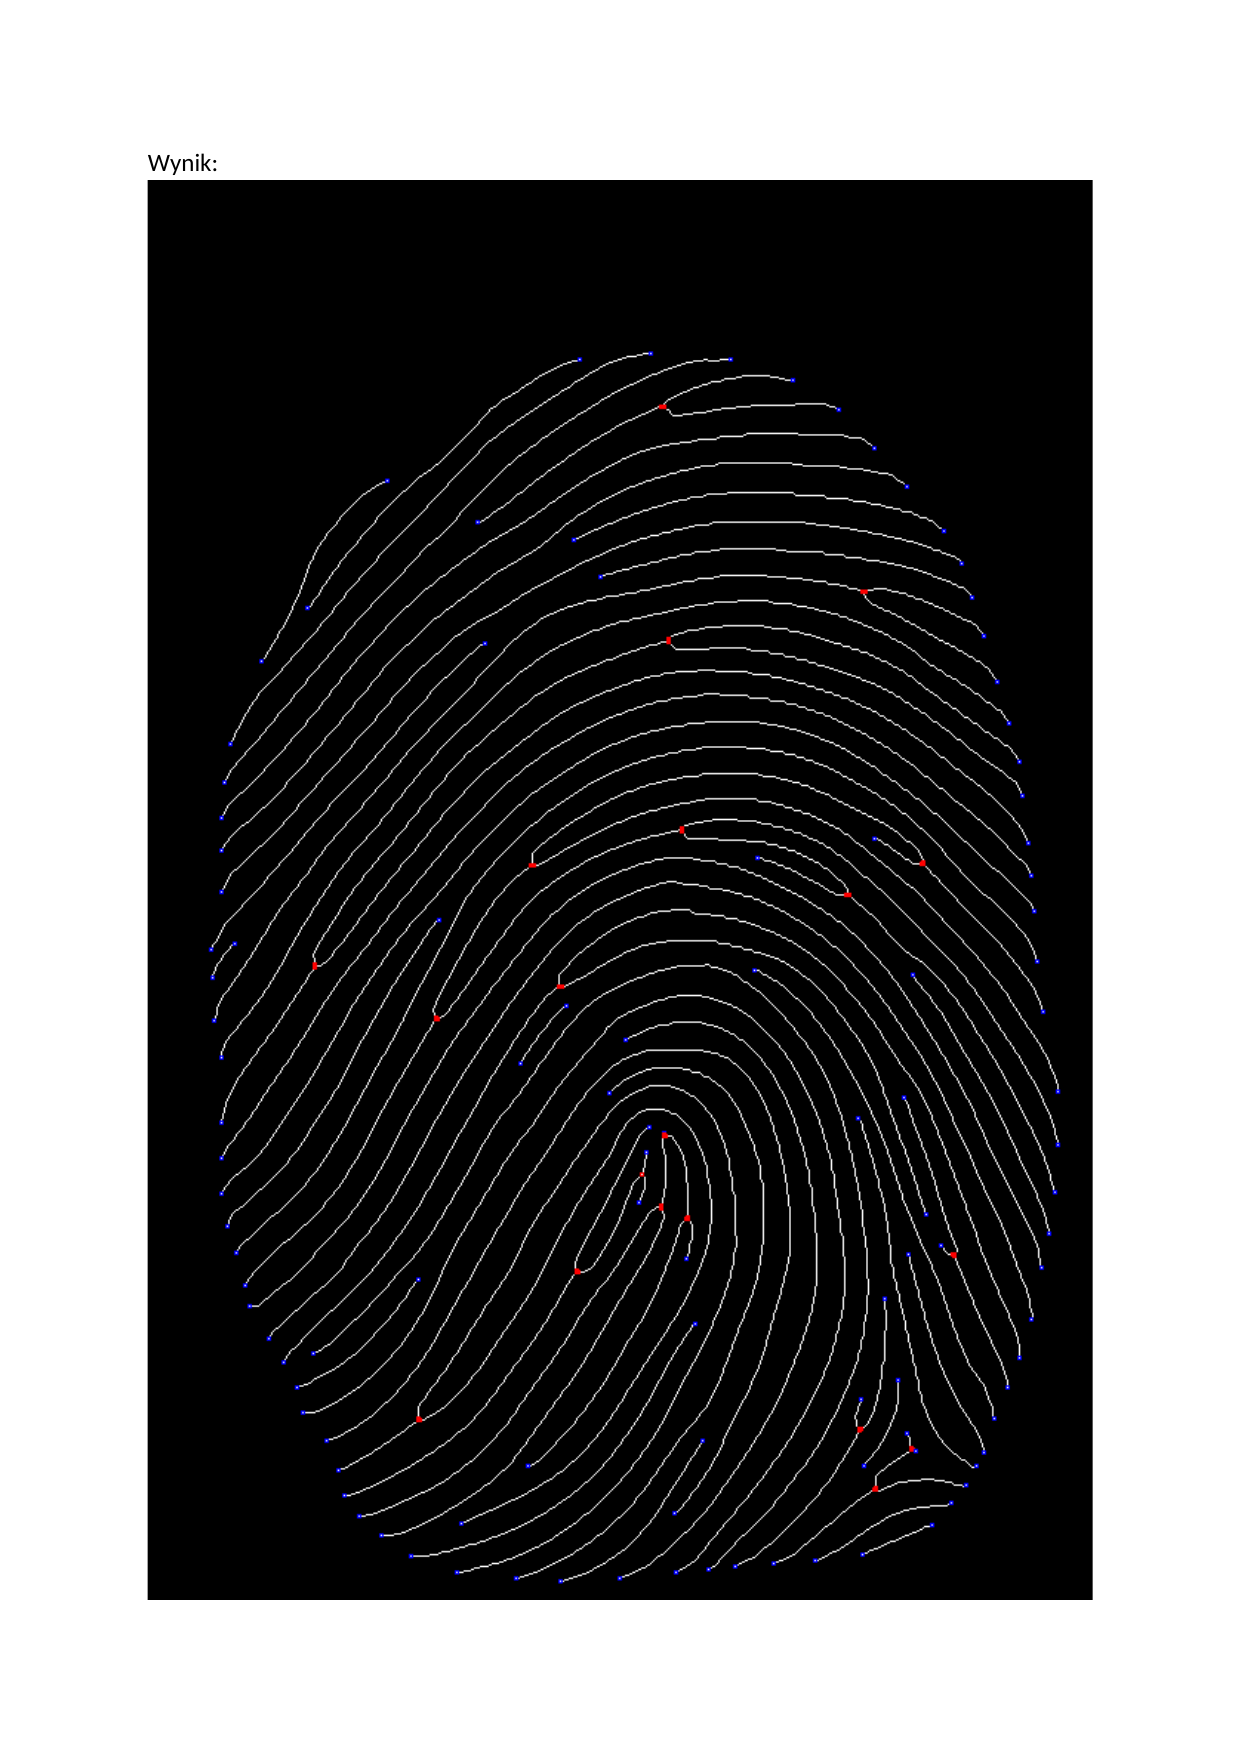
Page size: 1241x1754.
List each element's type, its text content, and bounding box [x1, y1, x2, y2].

picture [147, 180, 1093, 1600]
text Wynik: [148, 148, 1093, 180]
